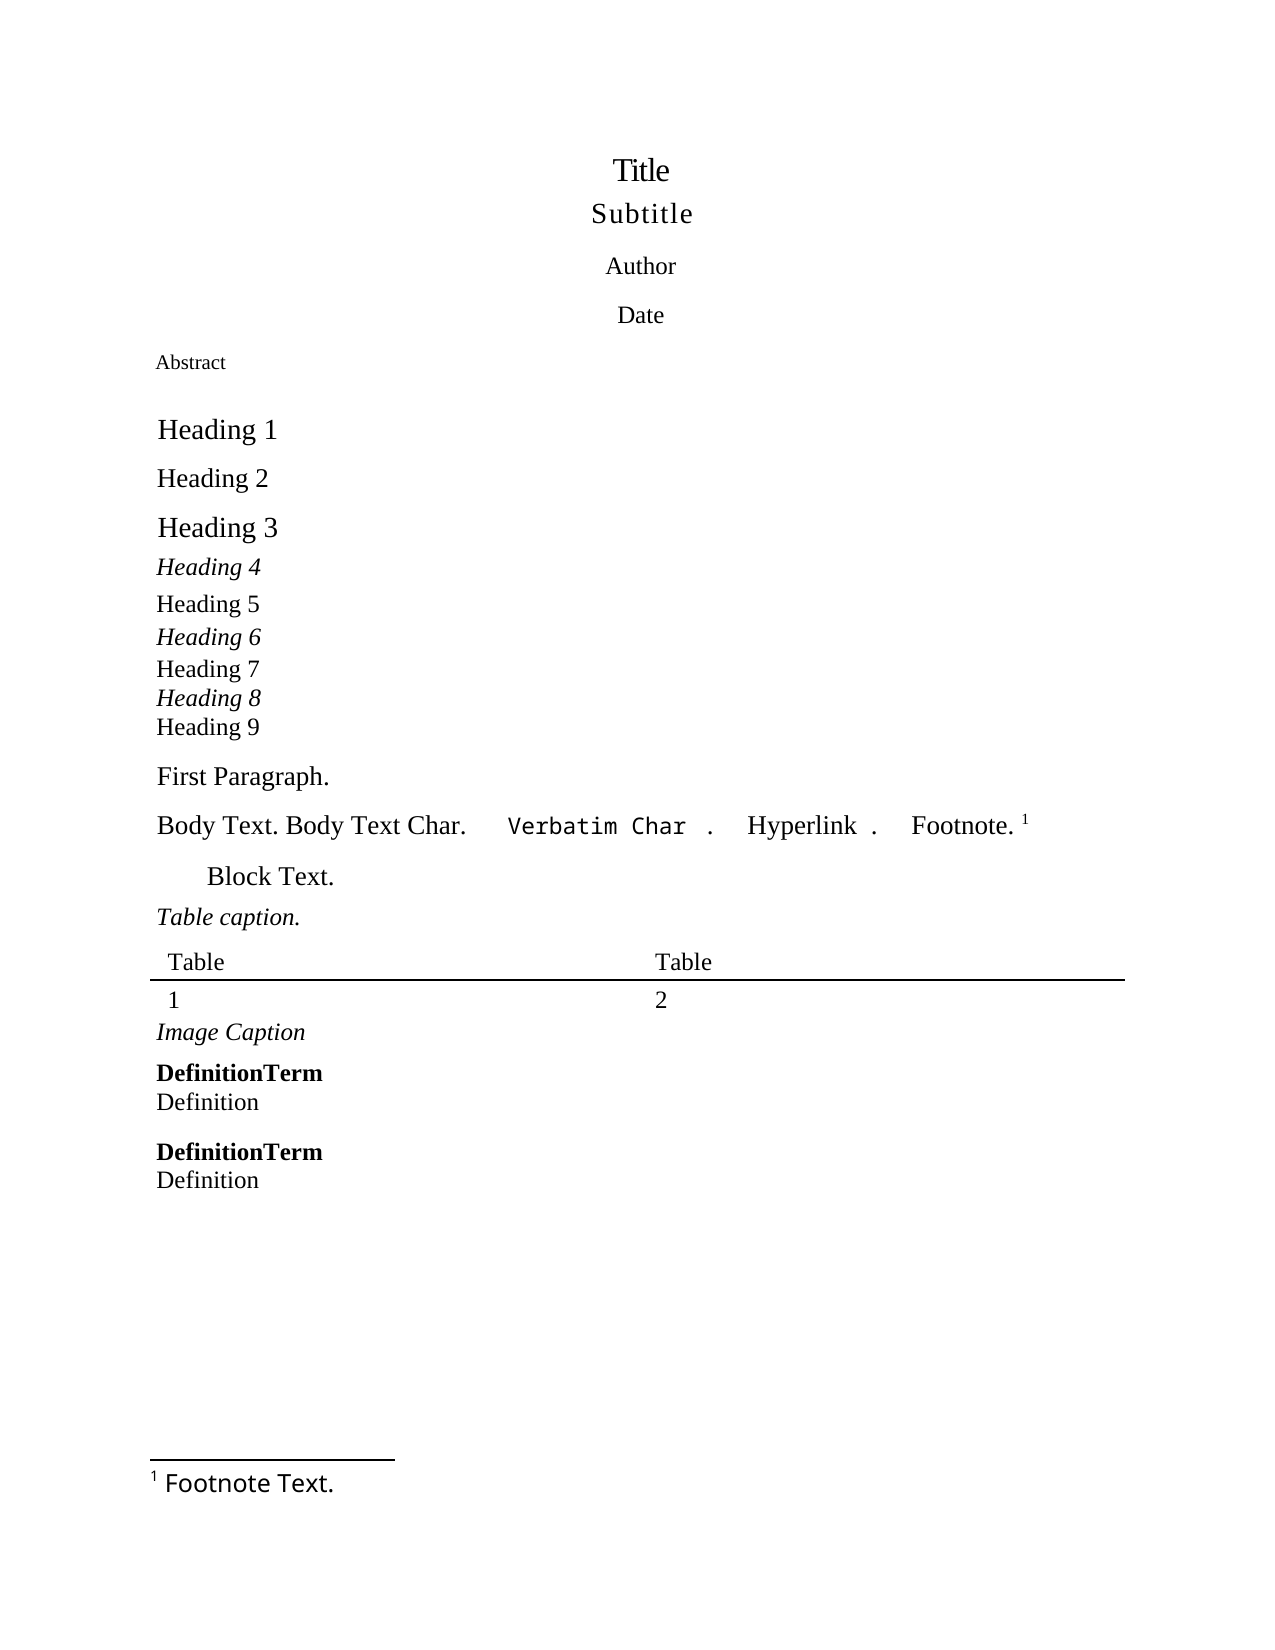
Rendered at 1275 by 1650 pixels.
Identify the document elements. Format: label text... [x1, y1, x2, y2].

table_header Table [150, 943, 637, 979]
subtitle Heading 9 [150, 712, 1125, 741]
table_cell 2 [638, 981, 1125, 1017]
table_cell 1 [150, 981, 637, 1017]
subtitle Heading 6 [150, 622, 1125, 650]
text DefinitionTerm [150, 1058, 1125, 1087]
text Abstract [150, 350, 1125, 374]
text Definition [150, 1087, 1125, 1116]
subtitle Subtitle [150, 197, 1125, 230]
text First Paragraph. [150, 759, 1125, 791]
text Date [150, 301, 1125, 329]
text Image Caption [150, 1017, 1125, 1046]
subtitle Heading 4 [150, 552, 1125, 580]
text Definition [150, 1166, 1125, 1194]
text Body Text. Body Text Char. Verbatim Char . Hyperlink . Footnote. [150, 809, 1125, 842]
text DefinitionTerm [150, 1137, 1125, 1166]
text Block Text. [200, 860, 1075, 891]
table_header Table [638, 943, 1125, 979]
title Title [150, 150, 1125, 188]
subtitle Heading 3 [150, 510, 1125, 543]
subtitle Heading 1 [150, 412, 1125, 445]
text Author [150, 251, 1125, 280]
subtitle Heading 2 [150, 462, 1125, 493]
subtitle Heading 8 [150, 683, 1125, 712]
text Table caption. [150, 902, 1125, 931]
subtitle Heading 5 [150, 589, 1125, 617]
subtitle Heading 7 [150, 654, 1125, 683]
